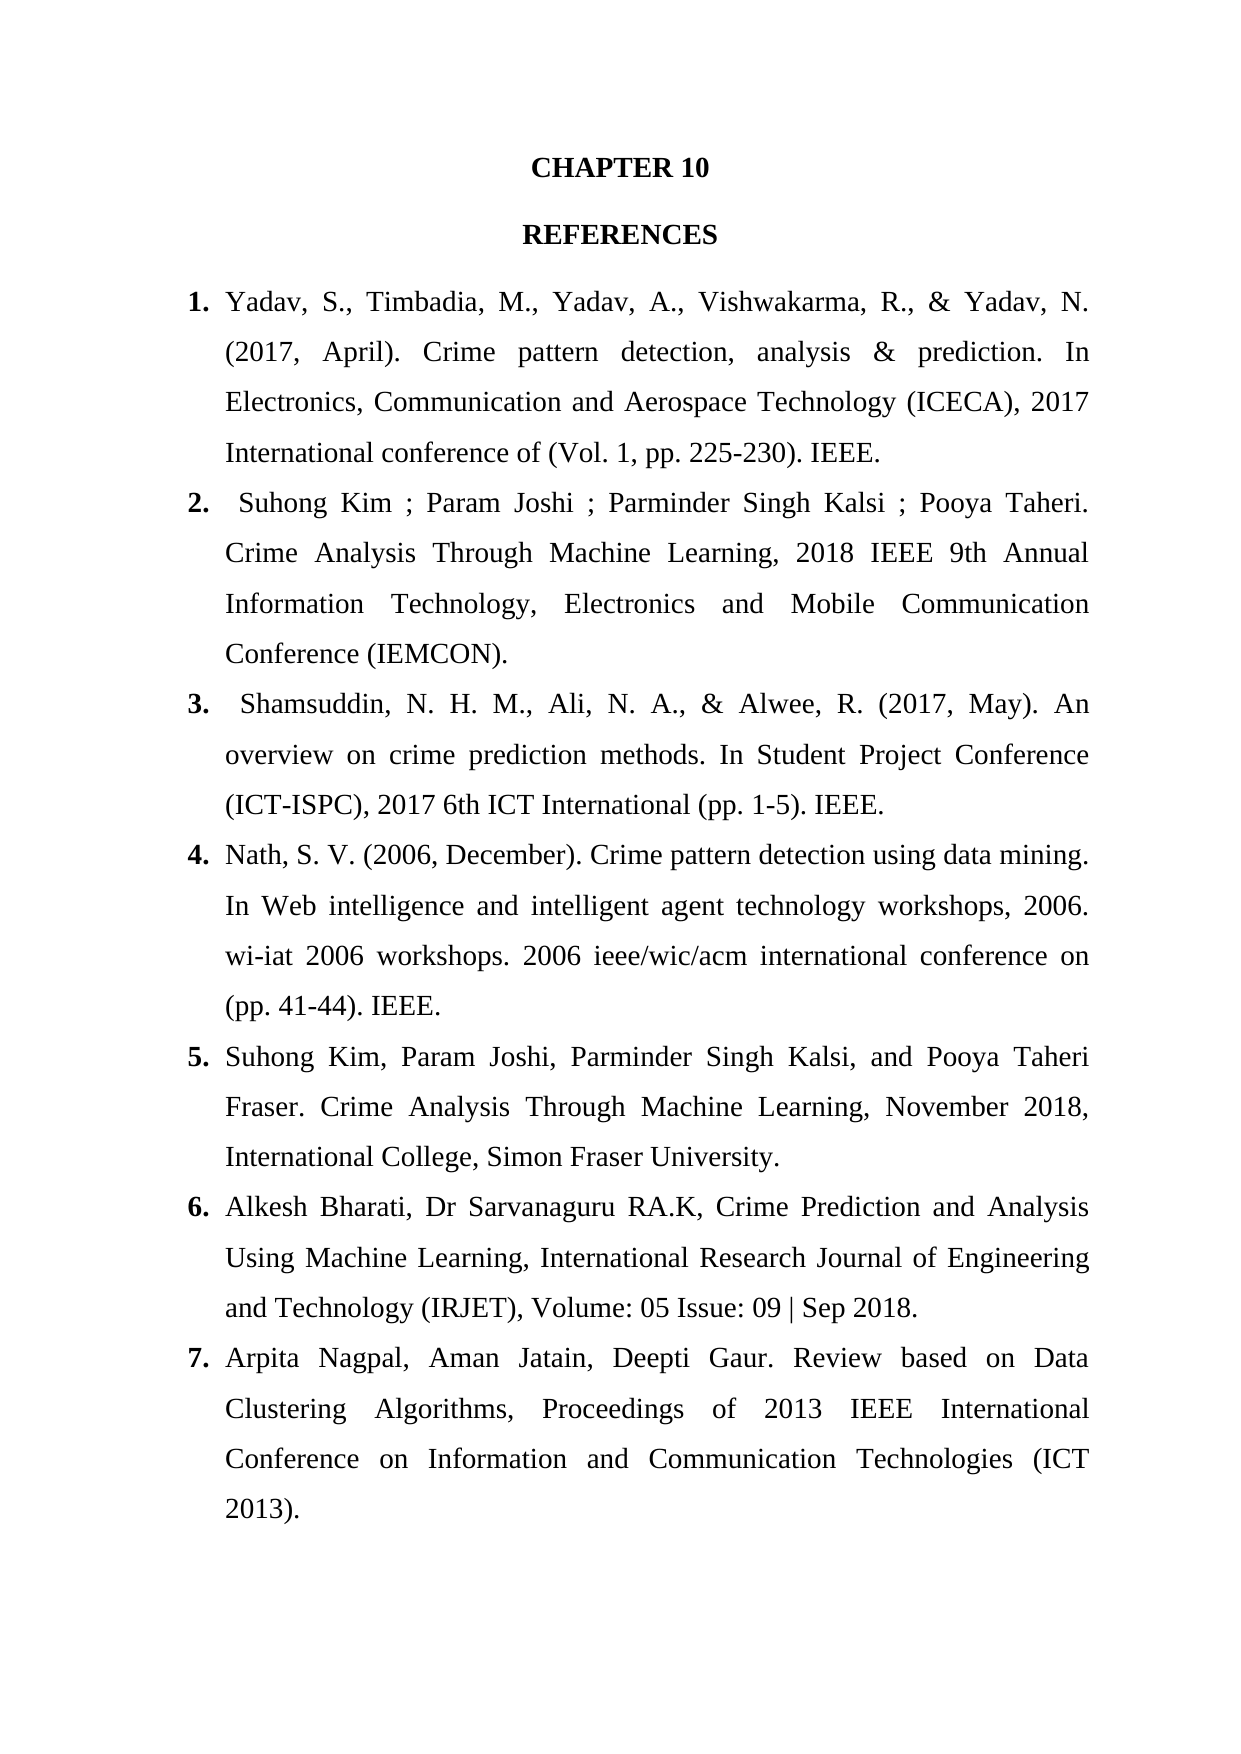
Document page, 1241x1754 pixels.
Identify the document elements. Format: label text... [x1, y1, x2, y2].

list Alkesh Bharati, Dr Sarvanaguru RA.K, Crime Prediction and Analysis Using Machine Learning, International Research Journal of Engineering and Technology (IRJET), Volume: 05 Issue: 09 | Sep 2018. [187, 1189, 1090, 1324]
list Shamsuddin, N. H. M., Ali, N. A., & Alwee, R. (2017, May). An overview on crime prediction methods. In Student Project Conference (ICT-ISPC), 2017 6th ICT International (pp. 1-5). IEEE. [187, 686, 1090, 821]
list Suhong Kim, Param Joshi, Parminder Singh Kalsi, and Pooya Taheri Fraser. Crime Analysis Through Machine Learning, November 2018, International College, Simon Fraser University. [187, 1039, 1090, 1173]
text CHAPTER 10 [150, 150, 1090, 183]
list Suhong Kim ; Param Joshi ; Parminder Singh Kalsi ; Pooya Taheri. Crime Analysis Through Machine Learning, 2018 IEEE 9th Annual Information Technology, Electronics and Mobile Communication Conference (IEMCON). [187, 485, 1090, 670]
list Nath, S. V. (2006, December). Crime pattern detection using data mining. In Web intelligence and intelligent agent technology workshops, 2006. wi-iat 2006 workshops. 2006 ieee/wic/acm international conference on (pp. 41-44). IEEE. [187, 837, 1090, 1022]
list Yadav, S., Timbadia, M., Yadav, A., Vishwakarma, R., & Yadav, N. (2017, April). Crime pattern detection, analysis & prediction. In Electronics, Communication and Aerospace Technology (ICECA), 2017 International conference of (Vol. 1, pp. 225-230). IEEE. [187, 284, 1090, 468]
list Arpita Nagpal, Aman Jatain, Deepti Gaur. Review based on Data Clustering Algorithms, Proceedings of 2013 IEEE International Conference on Information and Communication Technologies (ICT 2013). [187, 1341, 1090, 1525]
text REFERENCES [150, 217, 1090, 251]
